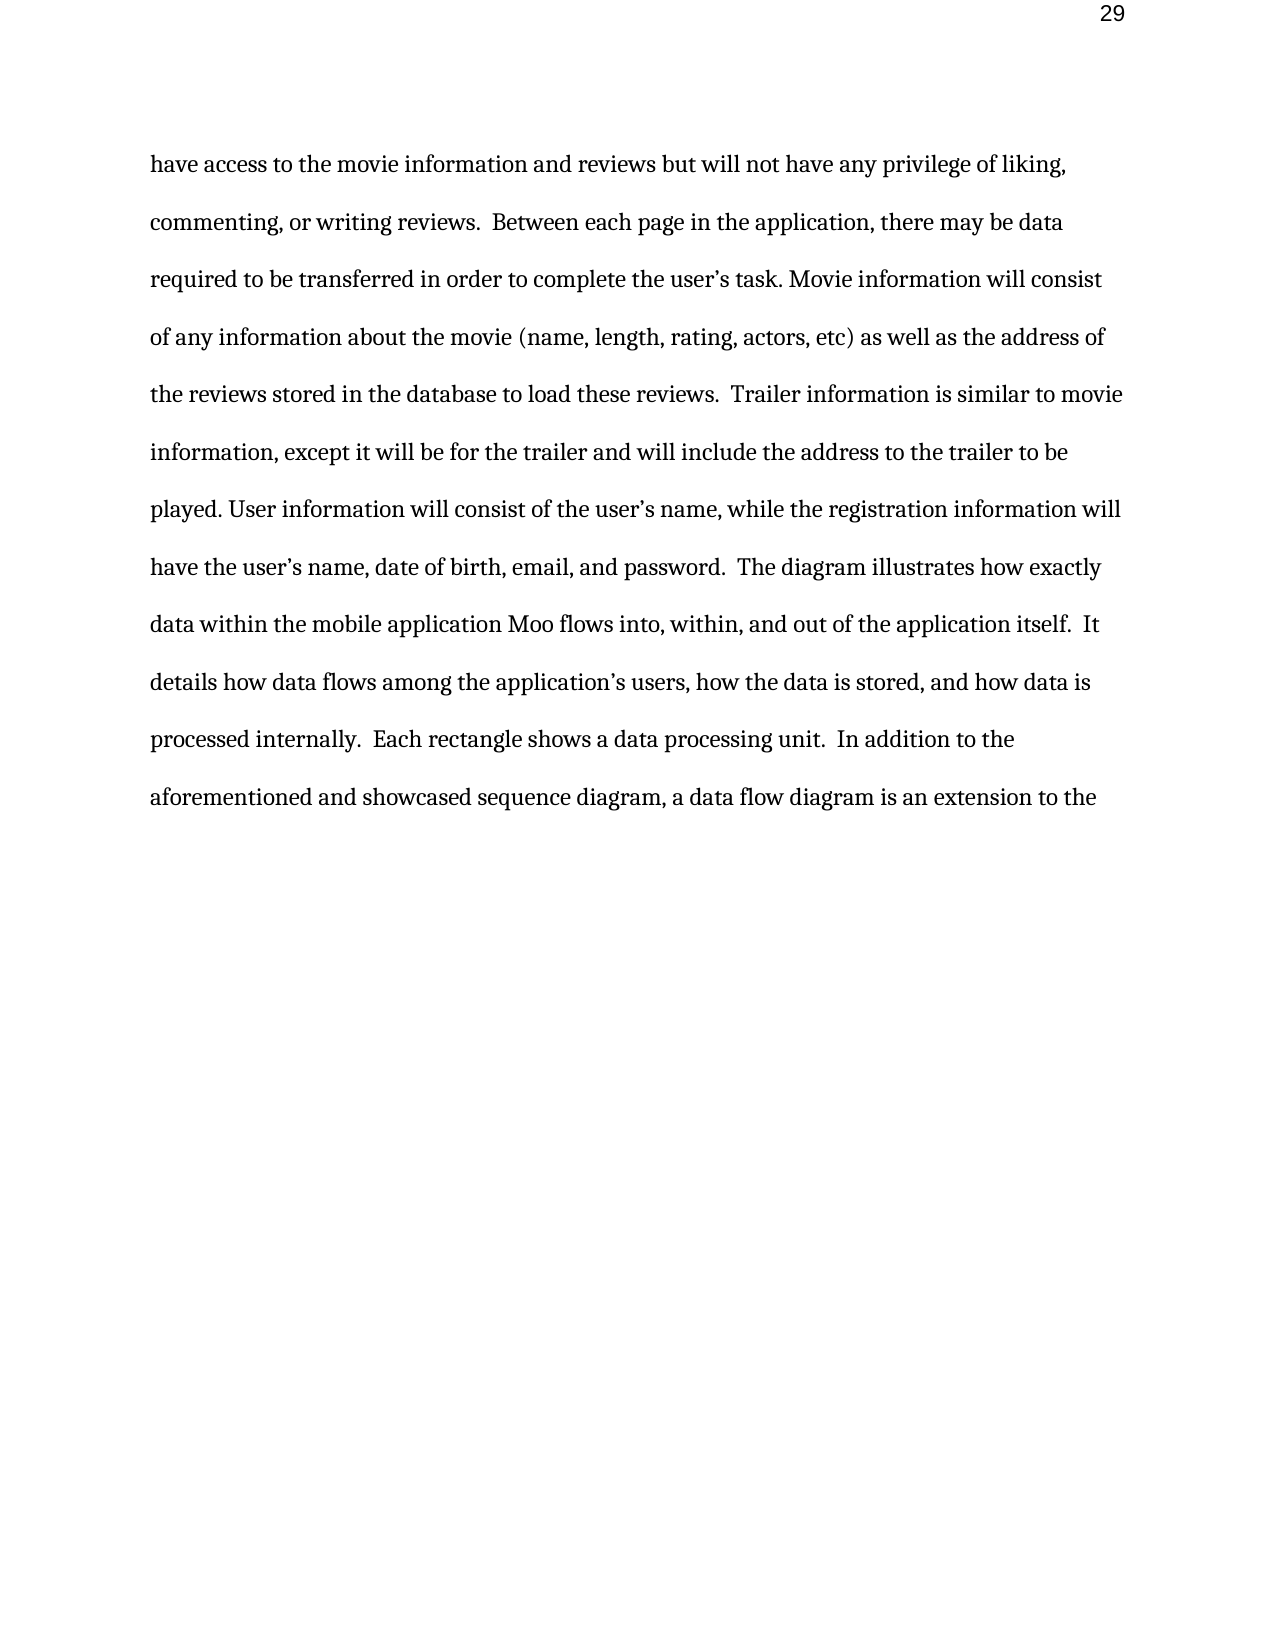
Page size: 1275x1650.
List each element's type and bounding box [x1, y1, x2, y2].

text [150, 150, 1125, 811]
